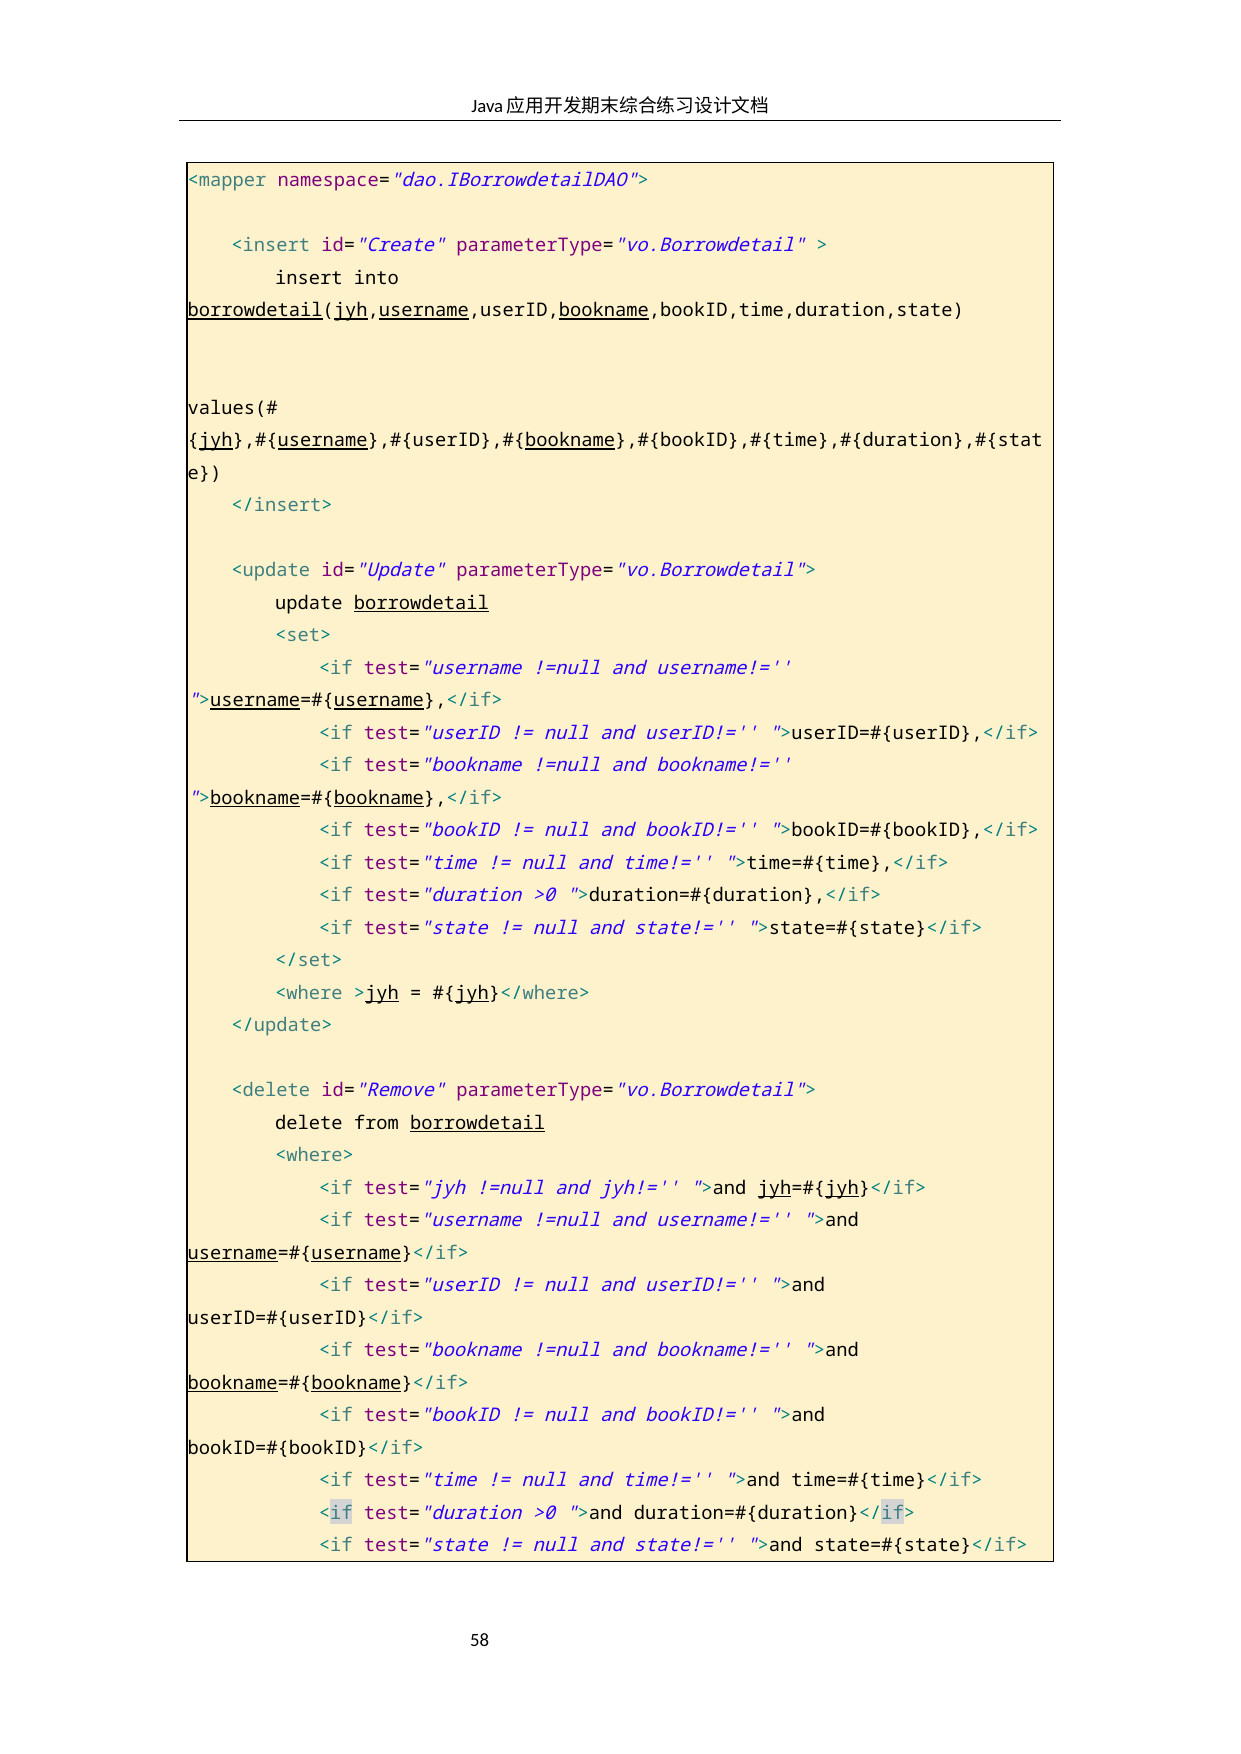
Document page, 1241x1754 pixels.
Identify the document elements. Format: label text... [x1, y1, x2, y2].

text insert into borrowdetail(jyh,username,userID,bookname,bookID,time,duration,state) [188, 261, 1053, 326]
text <delete id="Remove" parameterType="vo.Borrowdetail"> [188, 1073, 1053, 1106]
text <if test="bookname !=null and bookname!='' ">bookname=#{bookname},</if> [188, 748, 1053, 813]
text <if test="username !=null and username!='' ">username=#{username},</if> [188, 651, 1053, 716]
text values(#{jyh},#{username},#{userID},#{bookname},#{bookID},#{time},#{duration},#{state}) [188, 326, 1053, 488]
text <if test="state != null and state!='' ">and state=#{state}</if> [188, 1527, 1053, 1561]
text update borrowdetail [188, 586, 1053, 618]
text </insert> [188, 488, 1053, 521]
text </update> [188, 1008, 1053, 1041]
text <if test="time != null and time!='' ">and time=#{time}</if> [188, 1463, 1053, 1496]
text </set> [188, 943, 1053, 976]
text <if test="username !=null and username!='' ">and username=#{username}</if> [188, 1203, 1053, 1268]
text <where> [188, 1138, 1053, 1171]
text <if test="state != null and state!='' ">state=#{state}</if> [188, 911, 1053, 943]
text <update id="Update" parameterType="vo.Borrowdetail"> [188, 553, 1053, 586]
text <mapper namespace="dao.IBorrowdetailDAO"> [188, 163, 1053, 196]
text <if test="bookID != null and bookID!='' ">bookID=#{bookID},</if> [188, 813, 1053, 846]
text <where >jyh = #{jyh}</where> [188, 976, 1053, 1008]
text delete from borrowdetail [188, 1106, 1053, 1138]
text <if test="userID != null and userID!='' ">userID=#{userID},</if> [188, 716, 1053, 748]
text <if test="duration >0 ">and duration=#{duration}</if> [188, 1496, 1053, 1527]
text <if test="jyh !=null and jyh!='' ">and jyh=#{jyh}</if> [188, 1171, 1053, 1203]
text <if test="duration >0 ">duration=#{duration},</if> [188, 878, 1053, 911]
text <if test="bookID != null and bookID!='' ">and bookID=#{bookID}</if> [188, 1398, 1053, 1463]
text <if test="userID != null and userID!='' ">and userID=#{userID}</if> [188, 1268, 1053, 1333]
text <if test="bookname !=null and bookname!='' ">and bookname=#{bookname}</if> [188, 1333, 1053, 1398]
text <insert id="Create" parameterType="vo.Borrowdetail" > [188, 228, 1053, 261]
text <if test="time != null and time!='' ">time=#{time},</if> [188, 846, 1053, 878]
text <set> [188, 618, 1053, 651]
